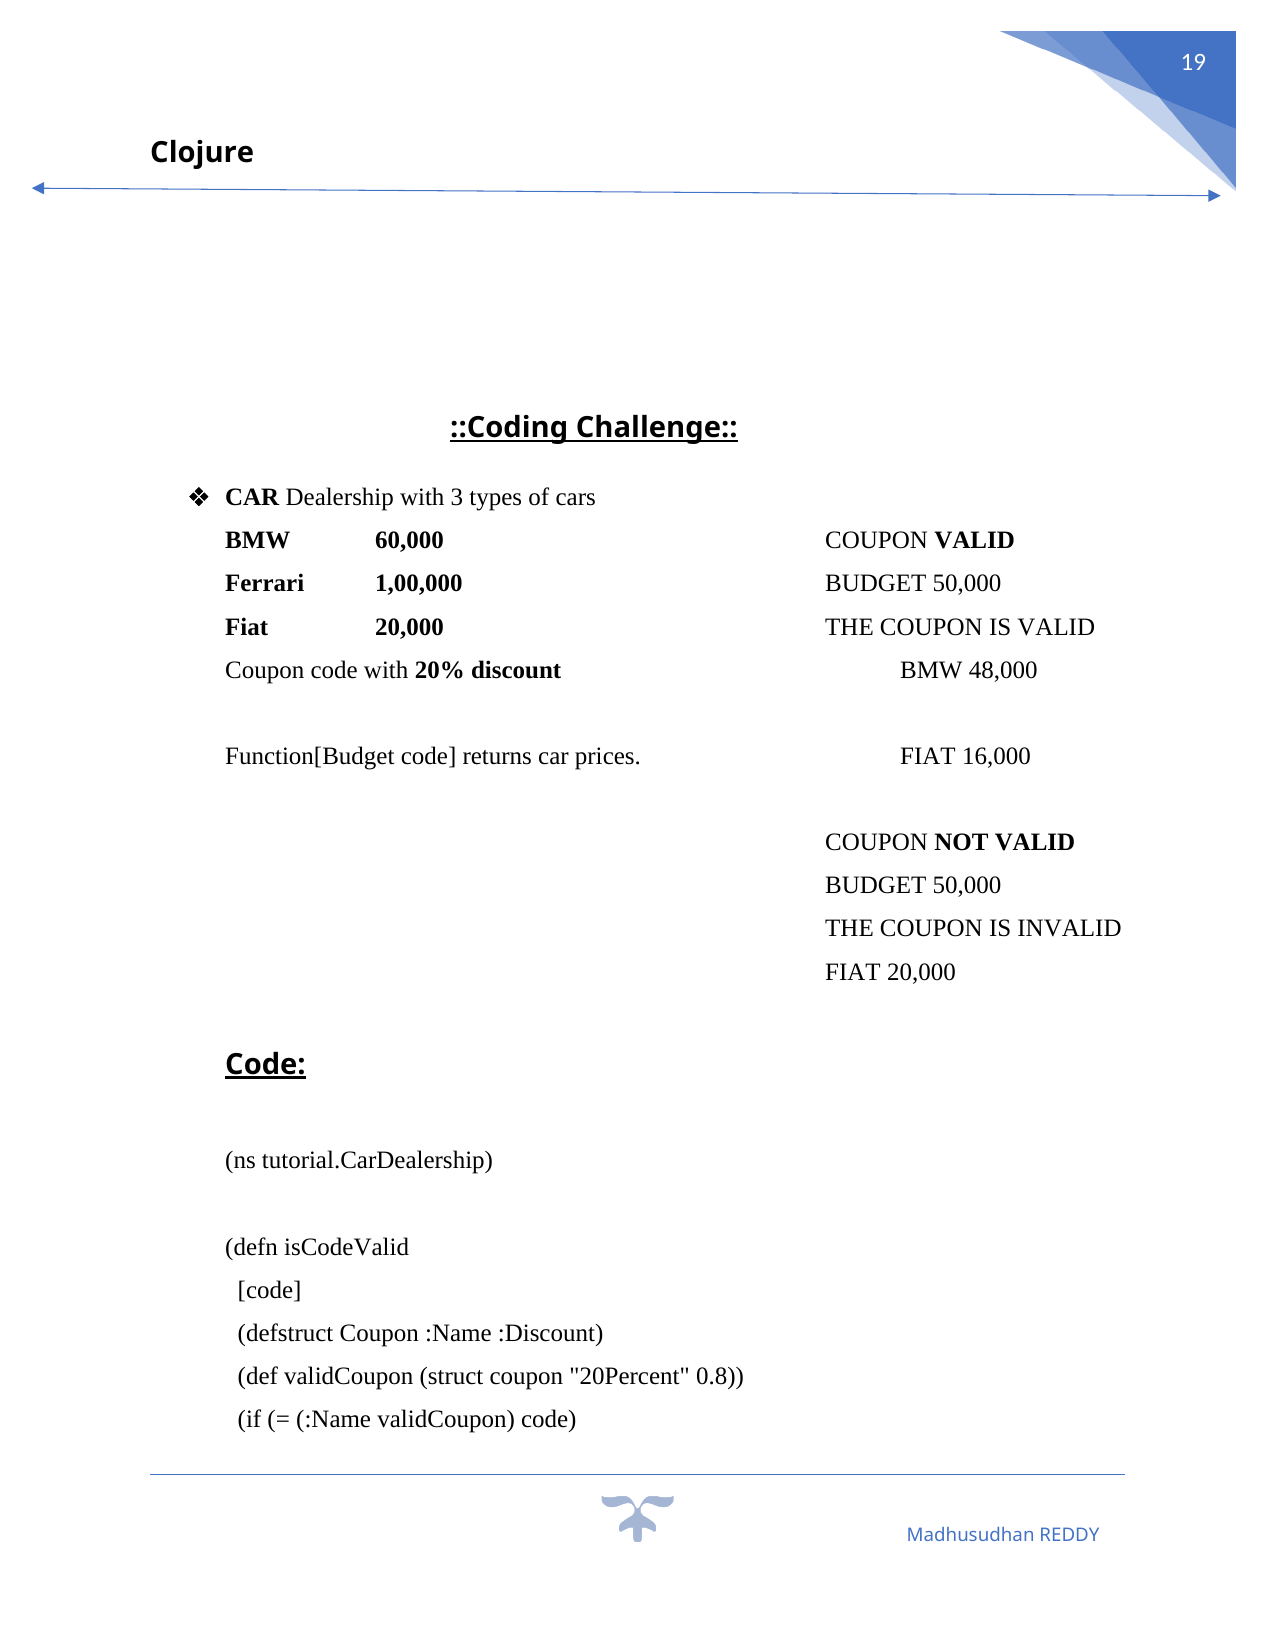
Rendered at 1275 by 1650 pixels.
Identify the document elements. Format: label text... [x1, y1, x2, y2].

list [code] [225, 1275, 1125, 1304]
list CAR Dealership with 3 types of cars [187, 482, 1125, 511]
list Fiat 20,000 THE COUPON IS VALID [225, 612, 1125, 640]
text ::Coding Challenge:: [150, 406, 1125, 446]
list (defn isCodeValid [225, 1232, 1125, 1261]
list THE COUPON IS INVALID [225, 913, 1125, 942]
list (ns tutorial.CarDealership) [225, 1146, 1125, 1174]
picture [997, 31, 1236, 192]
list FIAT 20,000 [225, 957, 1125, 985]
list (if (= (:Name validCoupon) code) [225, 1404, 1125, 1433]
list Ferrari 1,00,000 BUDGET 50,000 [225, 568, 1125, 597]
list COUPON NOT VALID [225, 827, 1125, 856]
list BMW 60,000 COUPON VALID [225, 525, 1125, 554]
list (def validCoupon (struct coupon "20Percent" 0.8)) [225, 1361, 1125, 1390]
list Code: [225, 1043, 1125, 1083]
list Function[Budget code] returns car prices. FIAT 16,000 [225, 741, 1125, 813]
list Coupon code with 20% discount BMW 48,000 [225, 655, 1125, 727]
list BUDGET 50,000 [225, 870, 1125, 899]
list (defstruct Coupon :Name :Discount) [225, 1318, 1125, 1347]
